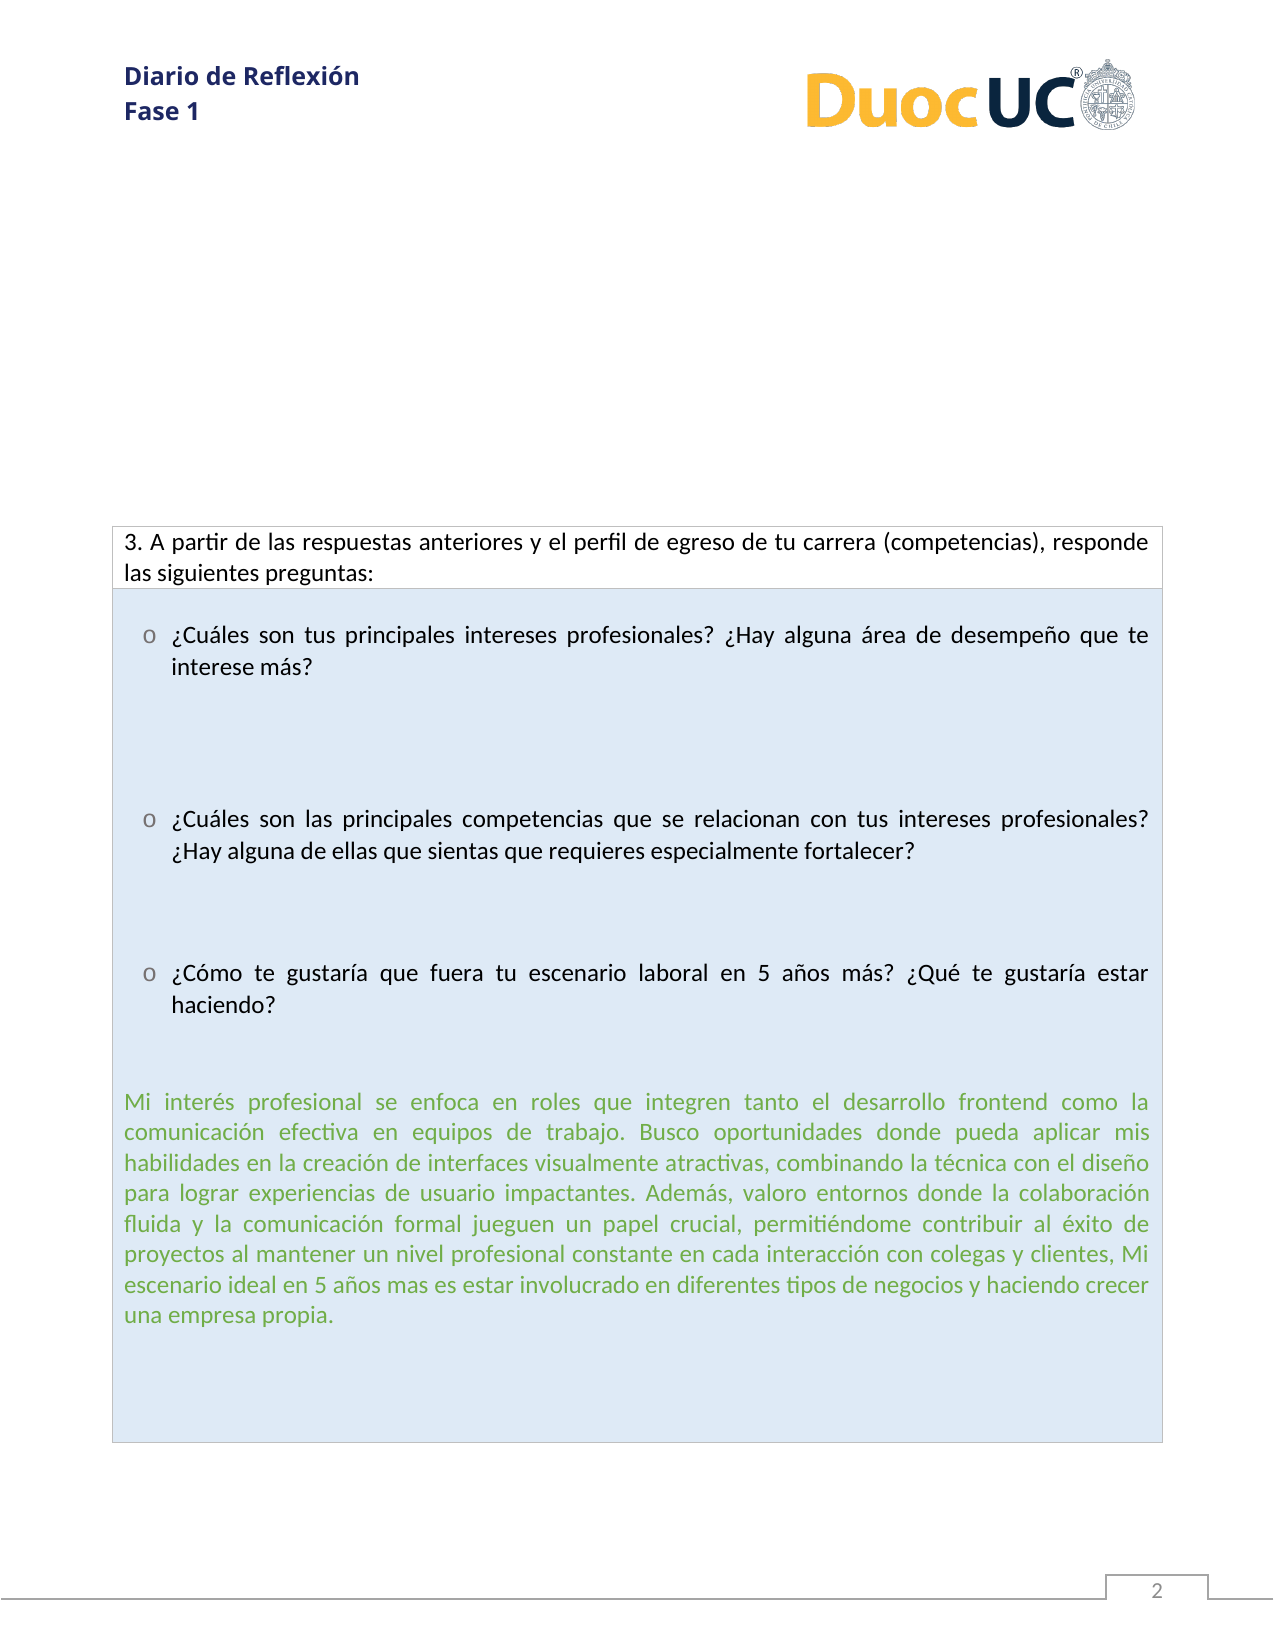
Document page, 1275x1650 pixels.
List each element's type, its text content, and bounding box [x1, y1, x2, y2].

table_header 3. A partir de las respuestas anteriores y el perfil de egreso de tu carrera (competencias), responde las siguientes preguntas: [113, 527, 1162, 588]
table_cell ¿Cuáles son tus principales intereses profesionales? ¿Hay alguna área de desempeño que te interese más? ¿Cuáles son las principales competencias que se relacionan con tus intereses profesionales? ¿Hay alguna de ellas que sientas que requieres especialmente fortalecer? ¿Cómo te gustaría que fuera tu escenario laboral en 5 años más? ¿Qué te gustaría estar haciendo? Mi interés profesional se enfoca en roles que integren tanto el desarrollo frontend como la comunicación efectiva en equipos de trabajo. Busco oportunidades donde pueda aplicar mis habilidades en la creación de interfaces visualmente atractivas, combinando la técnica con el diseño para lograr experiencias de usuario impactantes. Además, valoro entornos donde la colaboración fluida y la comunicación formal jueguen un papel crucial, permitiéndome contribuir al éxito de proyectos al mantener un nivel profesional constante en cada interacción con colegas y clientes, Mi escenario ideal en 5 años mas es estar involucrado en diferentes tipos de negocios y haciendo crecer una empresa propia. [113, 589, 1162, 1442]
picture [807, 59, 1135, 130]
